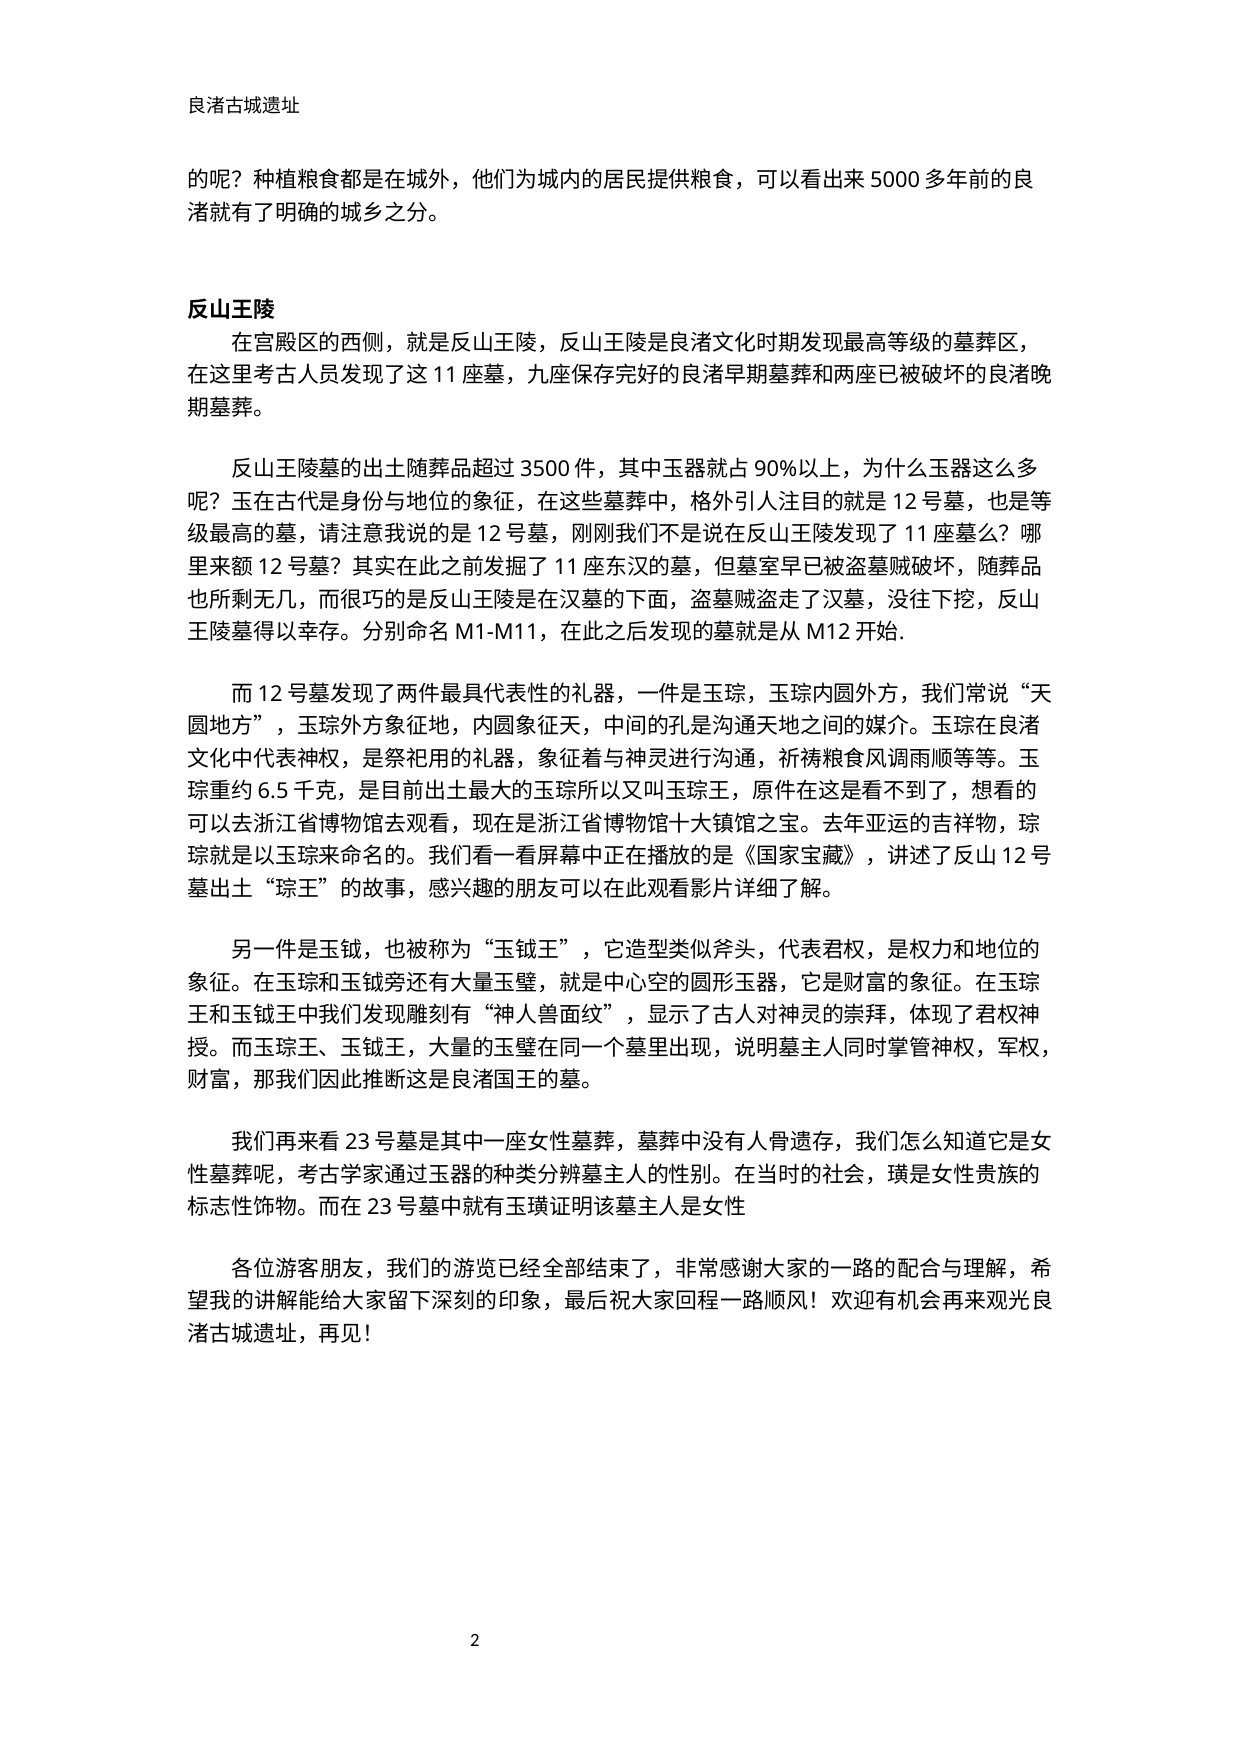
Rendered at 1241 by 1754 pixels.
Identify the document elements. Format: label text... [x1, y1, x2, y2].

subtitle 另一件是玉钺，也被称为“玉钺王”，它造型类似斧头，代表‌君权，是权力和地位的象征。在玉琮和玉钺旁还有大量玉璧，就是中心空的圆形玉器，它是财富的象征。在玉琮王和玉钺王中我们发现雕刻有“神人兽面纹”，显示了古人对神灵的崇拜，体现了君权神授。而玉琮王、玉钺王，大量的玉璧在同一个墓里出现，说明墓主人同时掌管神权，军权，财富，那我们因此推断这是良渚国王的墓。 [187, 932, 1053, 1094]
text 反山王陵 在宫殿区的西侧，就是反山王陵，反山王陵是良渚文化时期发现最高等级的墓葬区，在这里考古人员发现了这11座墓，九座保存完好的良渚早期墓葬和两座已被破坏的良渚晚期墓葬。 [187, 292, 1053, 422]
subtitle 而12号墓发现了两件最具代表性的礼器，一件是玉琮，玉琮内圆外方，我们常说‌“天圆地方”，玉琮外方象征地，内圆象征天，中间的孔是沟通天地之间的媒介。‌玉琮‌在‌良渚文化中代表‌神权，是祭祀用的礼器，象征着与神灵进行沟通，祈祷粮食风调雨顺等等。玉琮重约6.5千克，是目前出土最大的玉琮所以又叫玉琮王，原件在这是看不到了，想看的可以去浙江省博物馆去观看，现在是浙江省博物馆十大镇馆之宝。去年亚运的吉祥物，琮琮就是以玉琮来命名的。我们看一看屏幕中正在播放的是《国家宝藏》，讲述了反山12号墓出土“琮王”的故事，感兴趣的朋友可以在此观看影片详细了解。 [187, 675, 1053, 903]
text 各位游客朋友，我们的游览已经全部结束了，非常感谢大家的一路的配合与理解，希望我的讲解能给大家留下深刻的印象，最后祝大家回程一路顺风！欢迎有机会再来观光良渚古城遗址，再见！ [187, 1250, 1053, 1348]
subtitle 我们再来看23号墓是其中一座女性墓葬，墓葬中没有人骨遗存，我们怎么知道它是女性墓葬呢，考古学家通过玉器的种类分辨墓主人的性别。在当时的社会，璜是女性贵族的标志性饰物。而在23号墓中就有玉璜证明该墓主人是女性 [187, 1124, 1053, 1221]
subtitle 反山王陵墓的出土随葬品超过3500件，其中玉器就占90%以上，为什么玉器这么多呢？玉在古代是身份与地位的象征，在这些墓葬中，格外引人注目的就是12号墓，也是等级最高的墓，请注意我说的是12号墓，刚刚我们不是说在反山王陵发现了11座墓么？哪里来额12号墓？其实在此之前发掘了11座东汉的墓，但墓室早已被盗墓贼破坏，随葬品也所剩无几，而很巧的是反山王陵是在汉墓的下面，盗墓贼盗走了汉墓，没往下挖，反山王陵墓得以幸存。分别命名M1-M11，在此之后发现的墓就是从M12开始. [187, 451, 1053, 646]
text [187, 162, 1053, 227]
